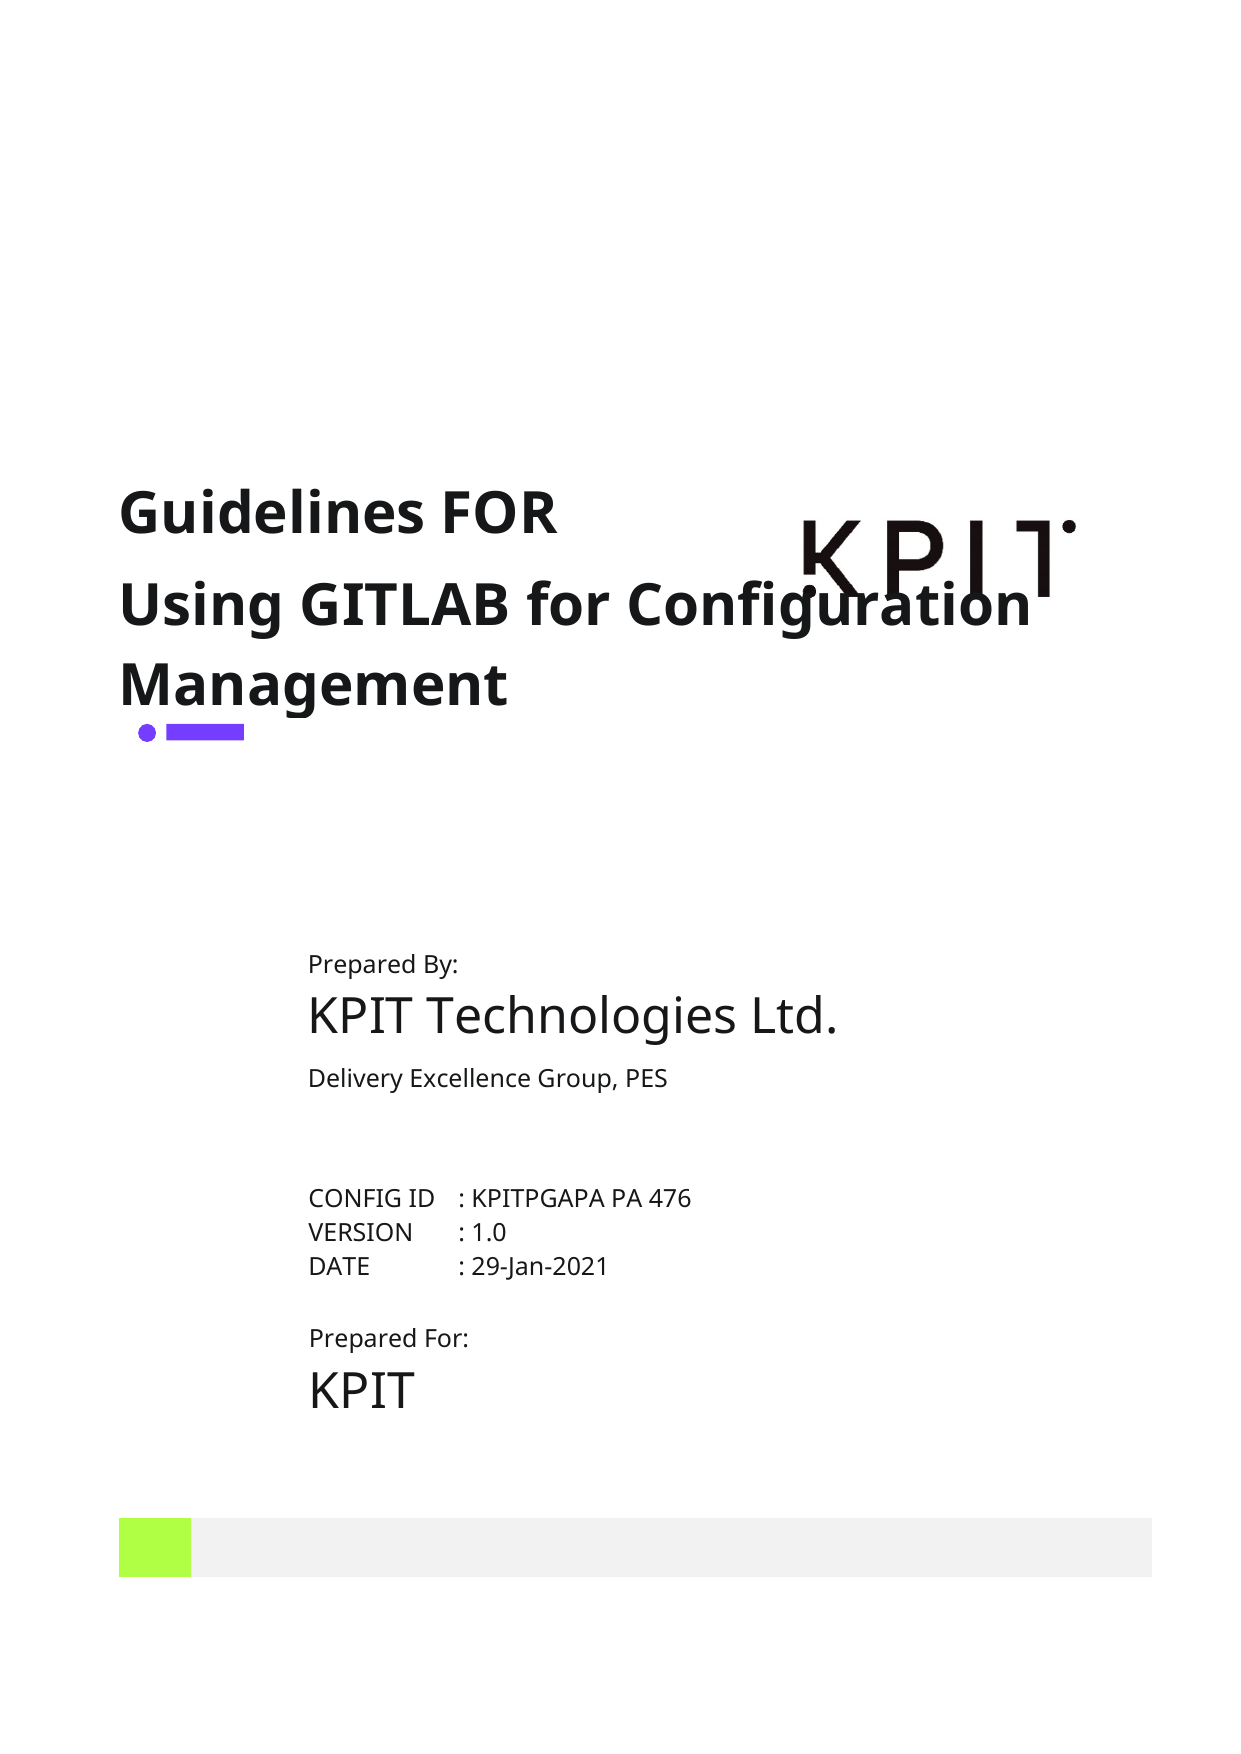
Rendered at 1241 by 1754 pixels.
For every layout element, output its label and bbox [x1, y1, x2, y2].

table_header [191, 1518, 1152, 1577]
picture [737, 463, 1141, 654]
table_header [119, 1518, 191, 1577]
table_cell [104, 1113, 1136, 1517]
table_header [104, 464, 1136, 1113]
